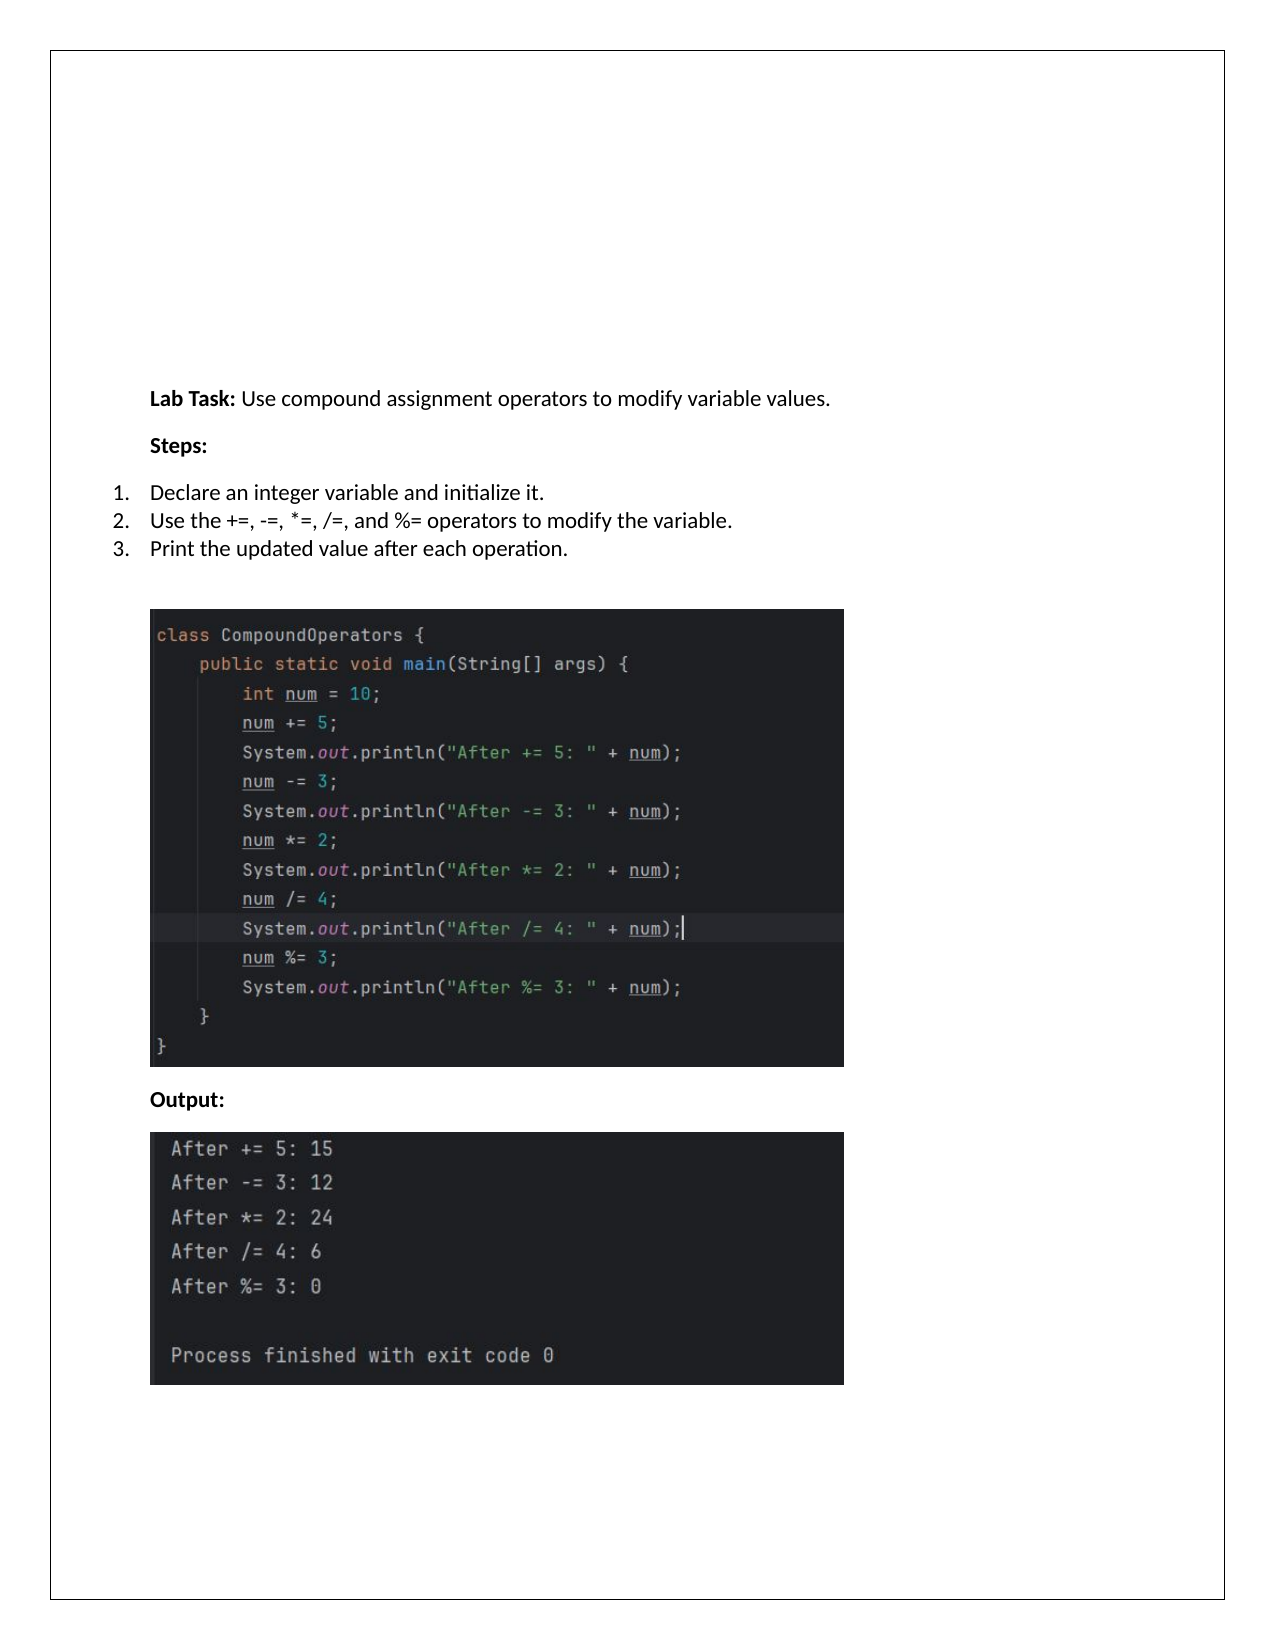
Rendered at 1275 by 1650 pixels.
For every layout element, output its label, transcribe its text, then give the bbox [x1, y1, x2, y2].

list Declare an integer variable and initialize it. [112, 478, 1125, 506]
text Output: [150, 1086, 1125, 1113]
picture [150, 1132, 844, 1385]
picture [150, 609, 844, 1067]
text Lab Task: Use compound assignment operators to modify variable values. [150, 384, 1125, 412]
list Print the updated value after each operation. [112, 534, 1125, 562]
list Use the +=, -=, *=, /=, and %= operators to modify the variable. [112, 506, 1125, 534]
text Steps: [150, 431, 1125, 459]
